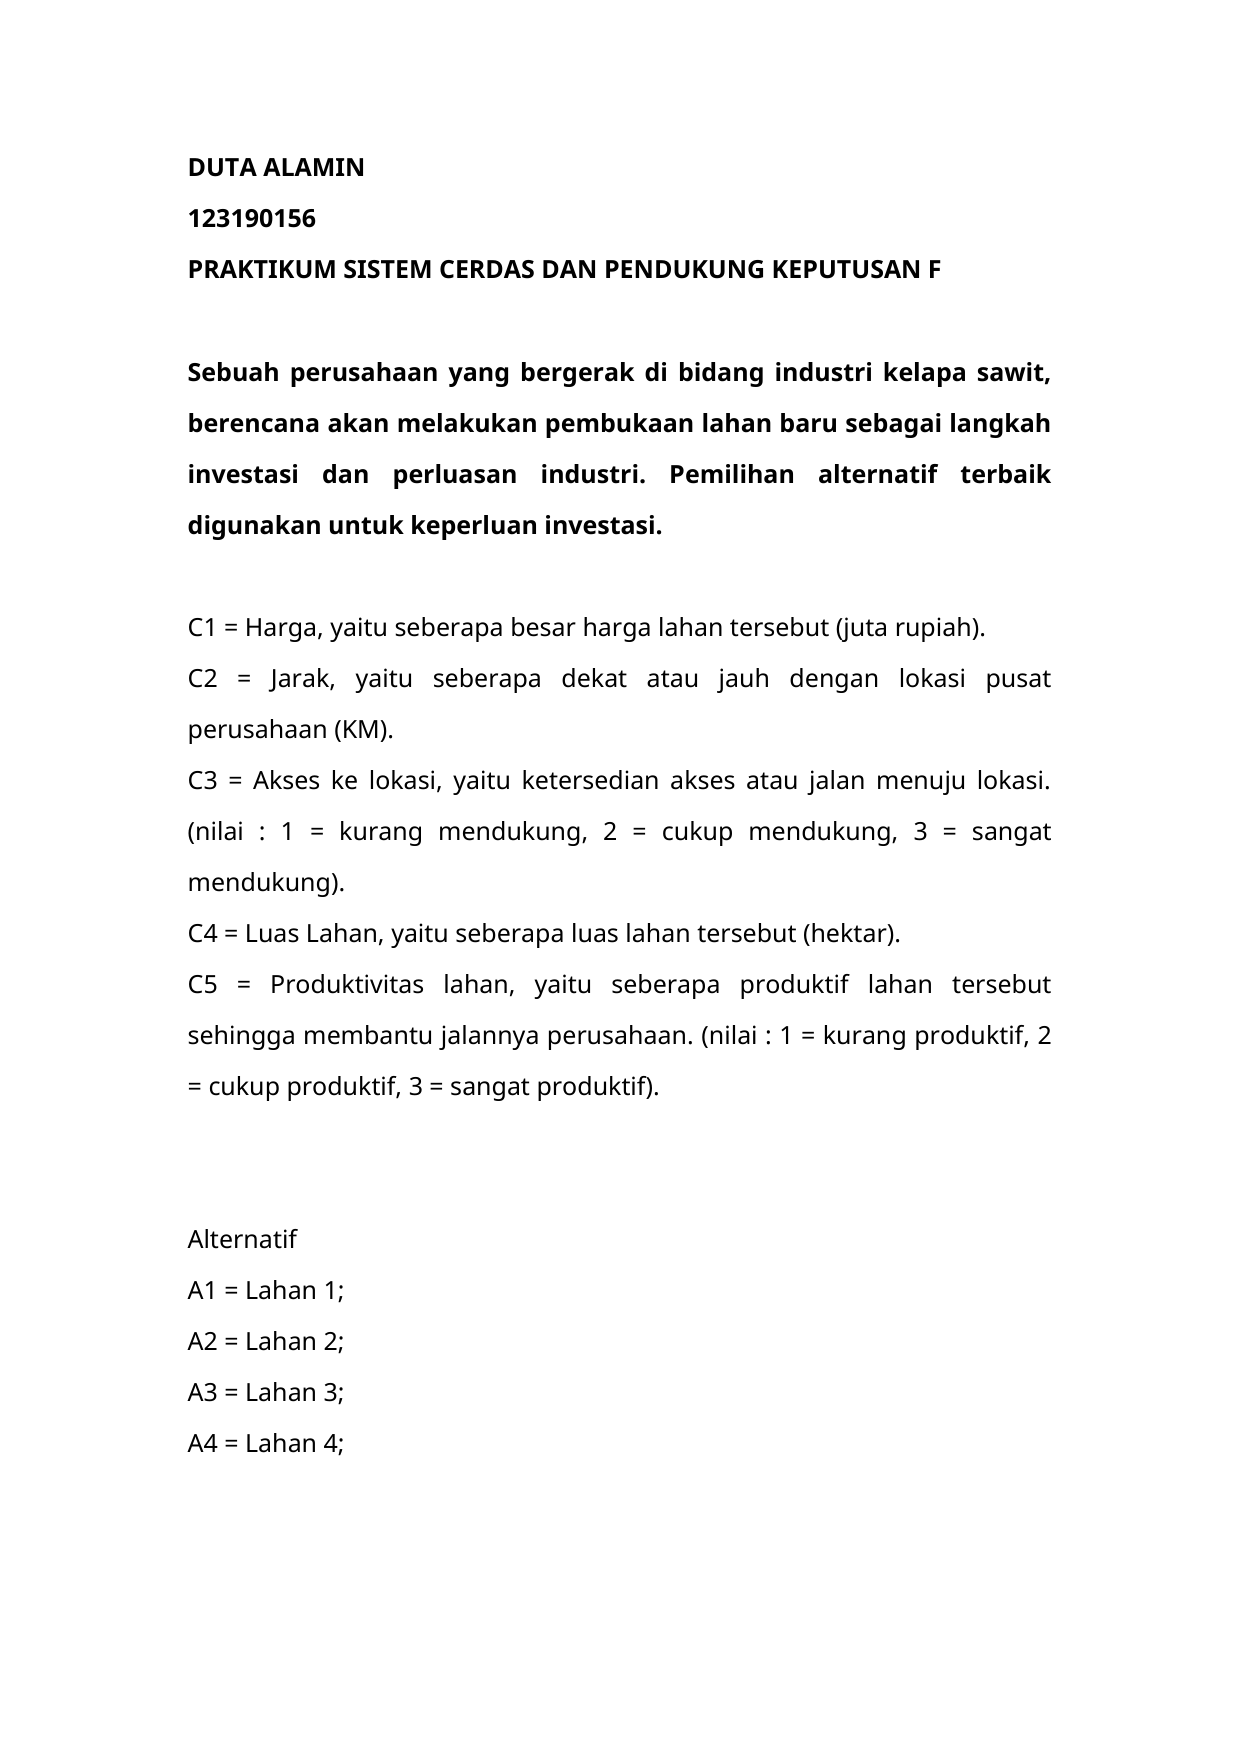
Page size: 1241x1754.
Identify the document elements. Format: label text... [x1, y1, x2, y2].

text A4 = Lahan 4; [187, 1426, 1053, 1460]
text A1 = Lahan 1; [187, 1273, 1053, 1307]
text C3 = Akses ke lokasi, yaitu ketersedian akses atau jalan menuju lokasi. (nilai : 1 = kurang mendukung, 2 = cukup mendukung, 3 = sangat mendukung). [187, 762, 1053, 899]
text DUTA ALAMIN [187, 150, 1053, 184]
text PRAKTIKUM SISTEM CERDAS DAN PENDUKUNG KEPUTUSAN F [187, 252, 1053, 286]
text 123190156 [187, 201, 1053, 235]
text C4 = Luas Lahan, yaitu seberapa luas lahan tersebut (hektar). [187, 916, 1053, 950]
text Alternatif [187, 1222, 1053, 1256]
text Sebuah perusahaan yang bergerak di bidang industri kelapa sawit, berencana akan melakukan pembukaan lahan baru sebagai langkah investasi dan perluasan industri. Pemilihan alternatif terbaik digunakan untuk keperluan investasi. [187, 354, 1053, 541]
text A2 = Lahan 2; [187, 1324, 1053, 1358]
text A3 = Lahan 3; [187, 1375, 1053, 1409]
text C5 = Produktivitas lahan, yaitu seberapa produktif lahan tersebut sehingga membantu jalannya perusahaan. (nilai : 1 = kurang produktif, 2 = cukup produktif, 3 = sangat produktif). [187, 967, 1053, 1103]
text C1 = Harga, yaitu seberapa besar harga lahan tersebut (juta rupiah). [187, 609, 1053, 643]
text C2 = Jarak, yaitu seberapa dekat atau jauh dengan lokasi pusat perusahaan (KM). [187, 660, 1053, 746]
